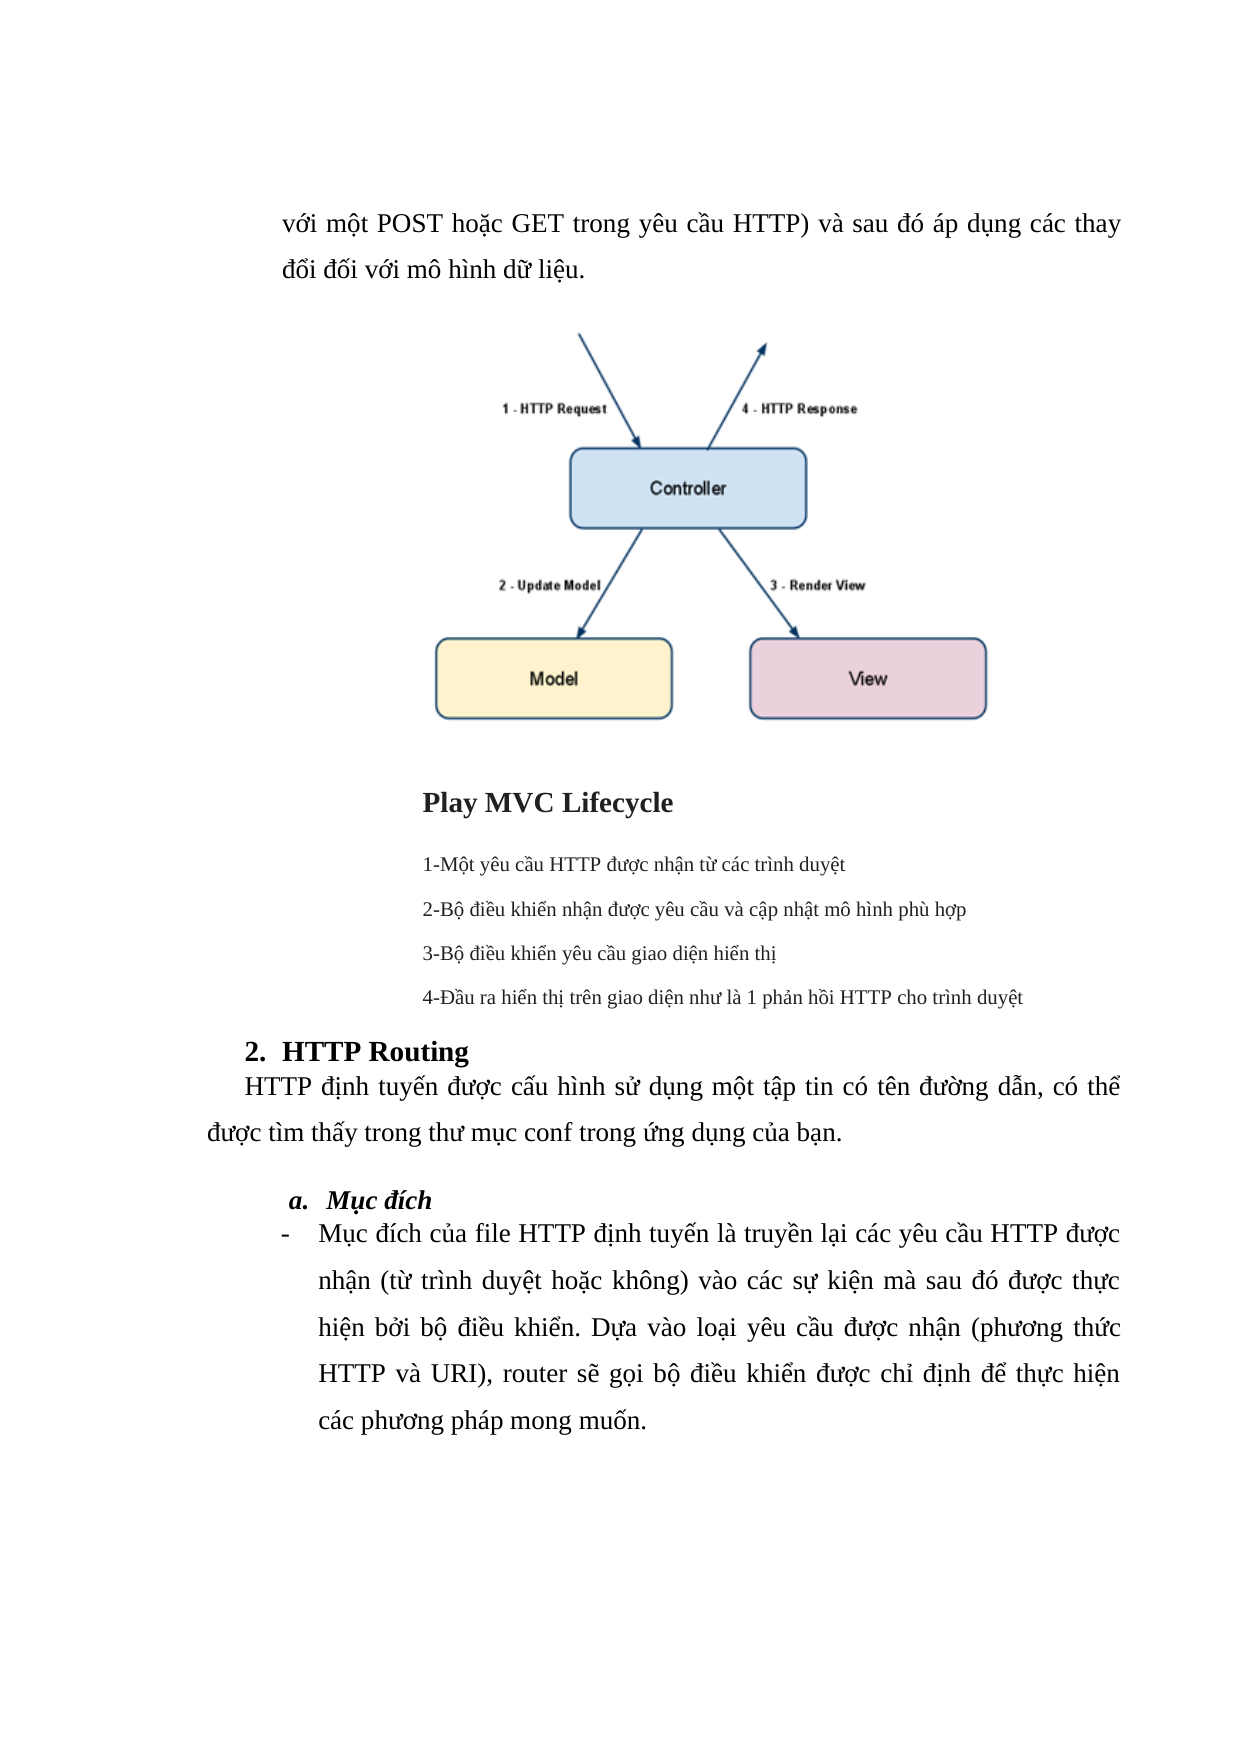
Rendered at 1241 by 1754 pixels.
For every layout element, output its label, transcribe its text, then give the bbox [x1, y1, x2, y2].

text 2-Bộ điều khiển nhận được yêu cầu và cập nhật mô hình phù hợp [347, 897, 1080, 921]
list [244, 207, 1122, 284]
text HTTP định tuyến được cấu hình sử dụng một tập tin có tên đường dẫn, có thể được tìm thấy trong thư mục conf trong ứng dụng của bạn. [207, 1070, 1122, 1148]
text 4-Đầu ra hiển thị trên giao diện như là 1 phản hồi HTTP cho trình duyệt [347, 985, 1080, 1009]
subtitle Mục đích [289, 1184, 1122, 1215]
picture [383, 300, 1011, 754]
text Play MVC Lifecycle [422, 785, 1080, 819]
subtitle HTTP Routing [244, 1034, 1122, 1067]
text 3-Bộ điều khiển yêu cầu giao diện hiển thị [347, 941, 1080, 965]
list Mục đích của file HTTP định tuyến là truyền lại các yêu cầu HTTP được nhận (từ trình duyệt hoặc không) vào các sự kiện mà sau đó được thực hiện bởi bộ điều khiển. Dựa vào loại yêu cầu được nhận (phương thức HTTP và URI), router sẽ gọi bộ điều khiển được chỉ định để thực hiện các phương pháp mong muốn. [281, 1217, 1122, 1435]
text 1-Một yêu cầu HTTP được nhận từ các trình duyệt [347, 852, 1080, 876]
